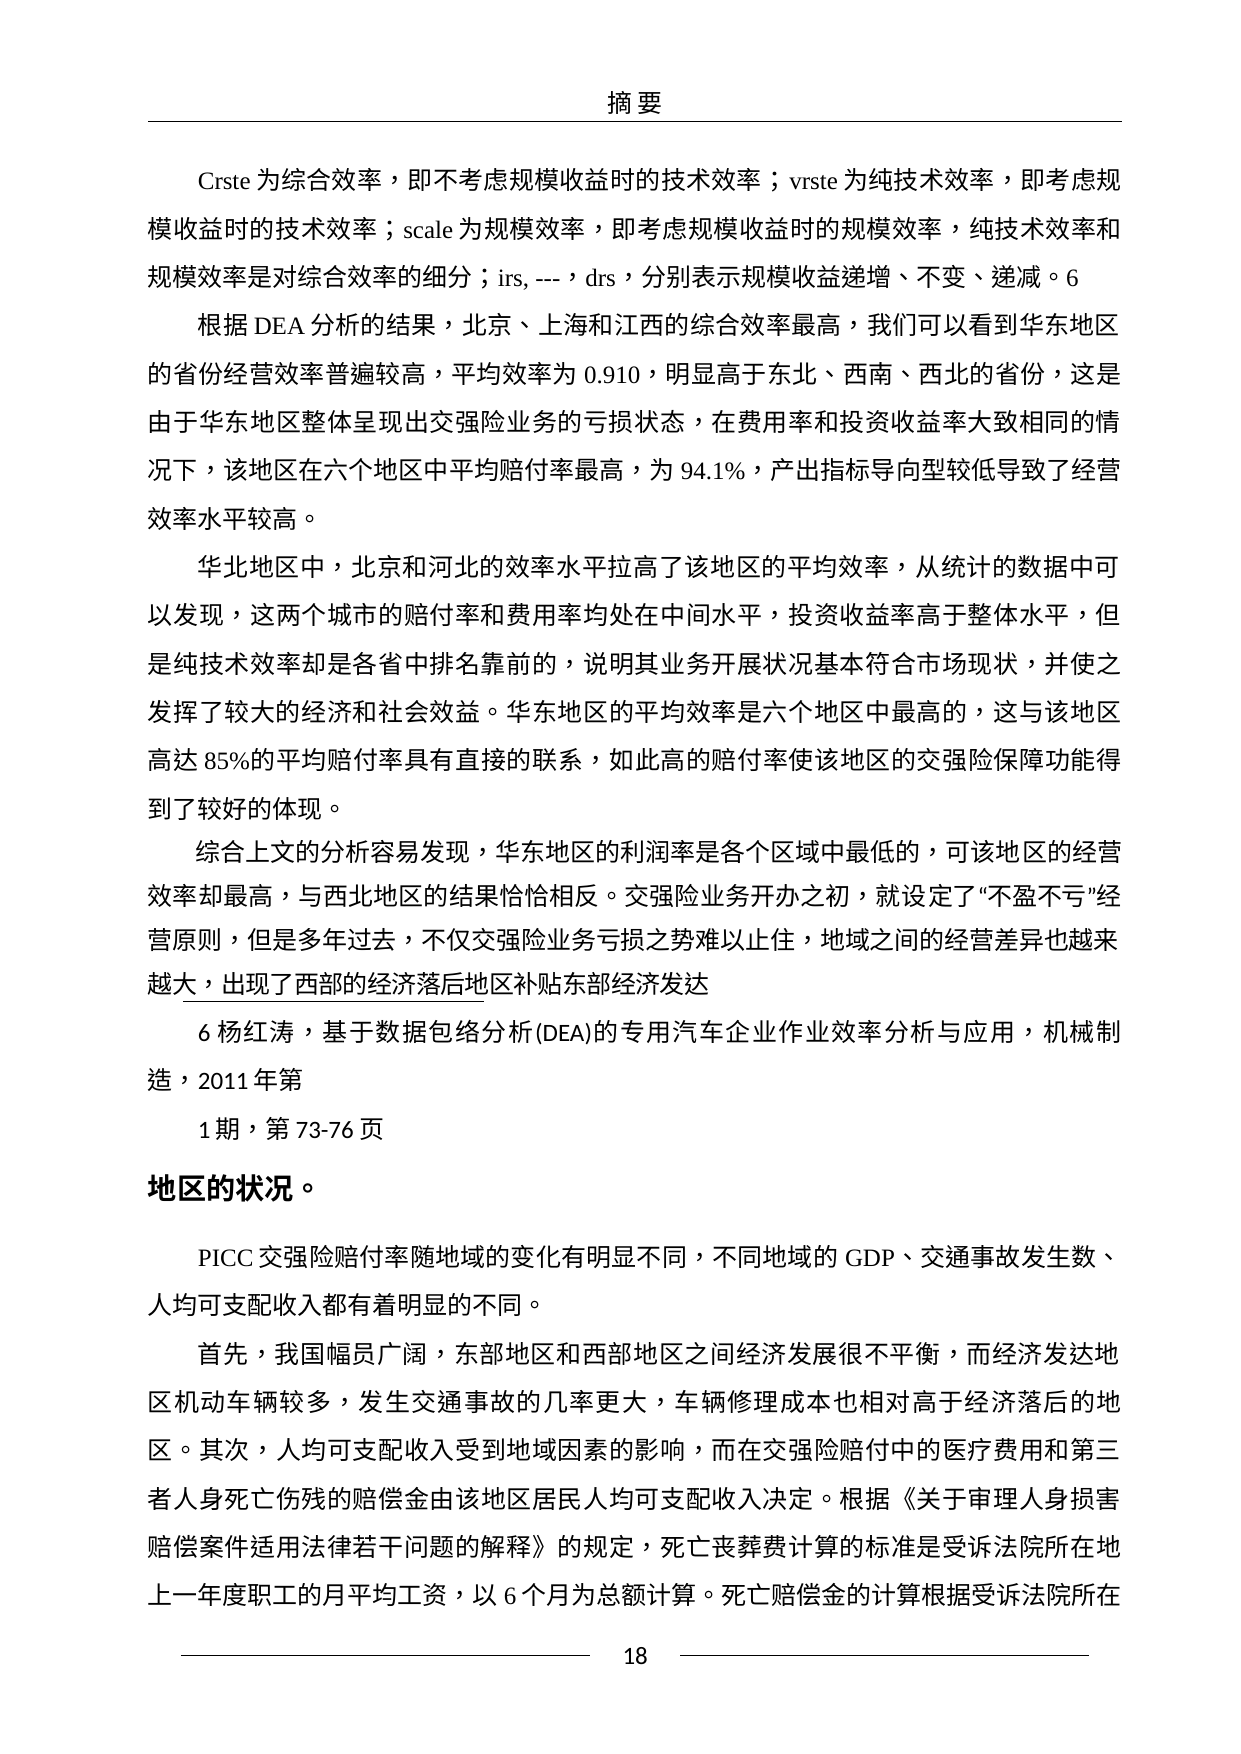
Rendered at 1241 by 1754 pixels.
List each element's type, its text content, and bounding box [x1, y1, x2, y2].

text 根据DEA分析的结果，北京、上海和江西的综合效率最高，我们可以看到华东地区的省份经营效率普遍较高，平均效率为0.910，明显高于东北、西南、西北的省份，这是由于华东地区整体呈现出交强险业务的亏损状态，在费用率和投资收益率大致相同的情况下，该地区在六个地区中平均赔付率最高，为94.1%，产出指标导向型较低导致了经营效率水平较高。 [148, 293, 1122, 534]
text 华北地区中，北京和河北的效率水平拉高了该地区的平均效率，从统计的数据中可以发现，这两个城市的赔付率和费用率均处在中间水平，投资收益率高于整体水平，但是纯技术效率却是各省中排名靠前的，说明其业务开展状况基本符合市场现状，并使之发挥了较大的经济和社会效益。华东地区的平均效率是六个地区中最高的，这与该地区高达85%的平均赔付率具有直接的联系，如此高的赔付率使该地区的交强险保障功能得到了较好的体现。 [148, 534, 1122, 824]
text 1期，第73-76 页 [148, 1096, 1122, 1144]
subtitle 地区的状况。 [148, 1168, 1122, 1208]
text Crste为综合效率，即不考虑规模收益时的技术效率；vrste为纯技术效率，即考虑规模收益时的技术效率；scale为规模效率，即考虑规模收益时的规模效率，纯技术效率和规模效率是对综合效率的细分；irs, ---，drs，分别表示规模收益递增、不变、递减。6 [148, 148, 1122, 293]
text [148, 1321, 1122, 1611]
text 综合上文的分析容易发现，华东地区的利润率是各个区域中最低的，可该地区的经营效率却最高，与西北地区的结果恰恰相反。交强险业务开办之初，就设定了“不盈不亏”经营原则，但是多年过去，不仅交强险业务亏损之势难以止住，地域之间的经营差异也越来越大，出现了西部的经济落后地区补贴东部经济发达 [148, 824, 1122, 999]
text PICC交强险赔付率随地域的变化有明显不同，不同地域的GDP、交通事故发生数、人均可支配收入都有着明显的不同。 [148, 1224, 1122, 1321]
text 6杨红涛，基于数据包络分析(DEA)的专用汽车企业作业效率分析与应用，机械制造，2011年第 [148, 999, 1122, 1096]
